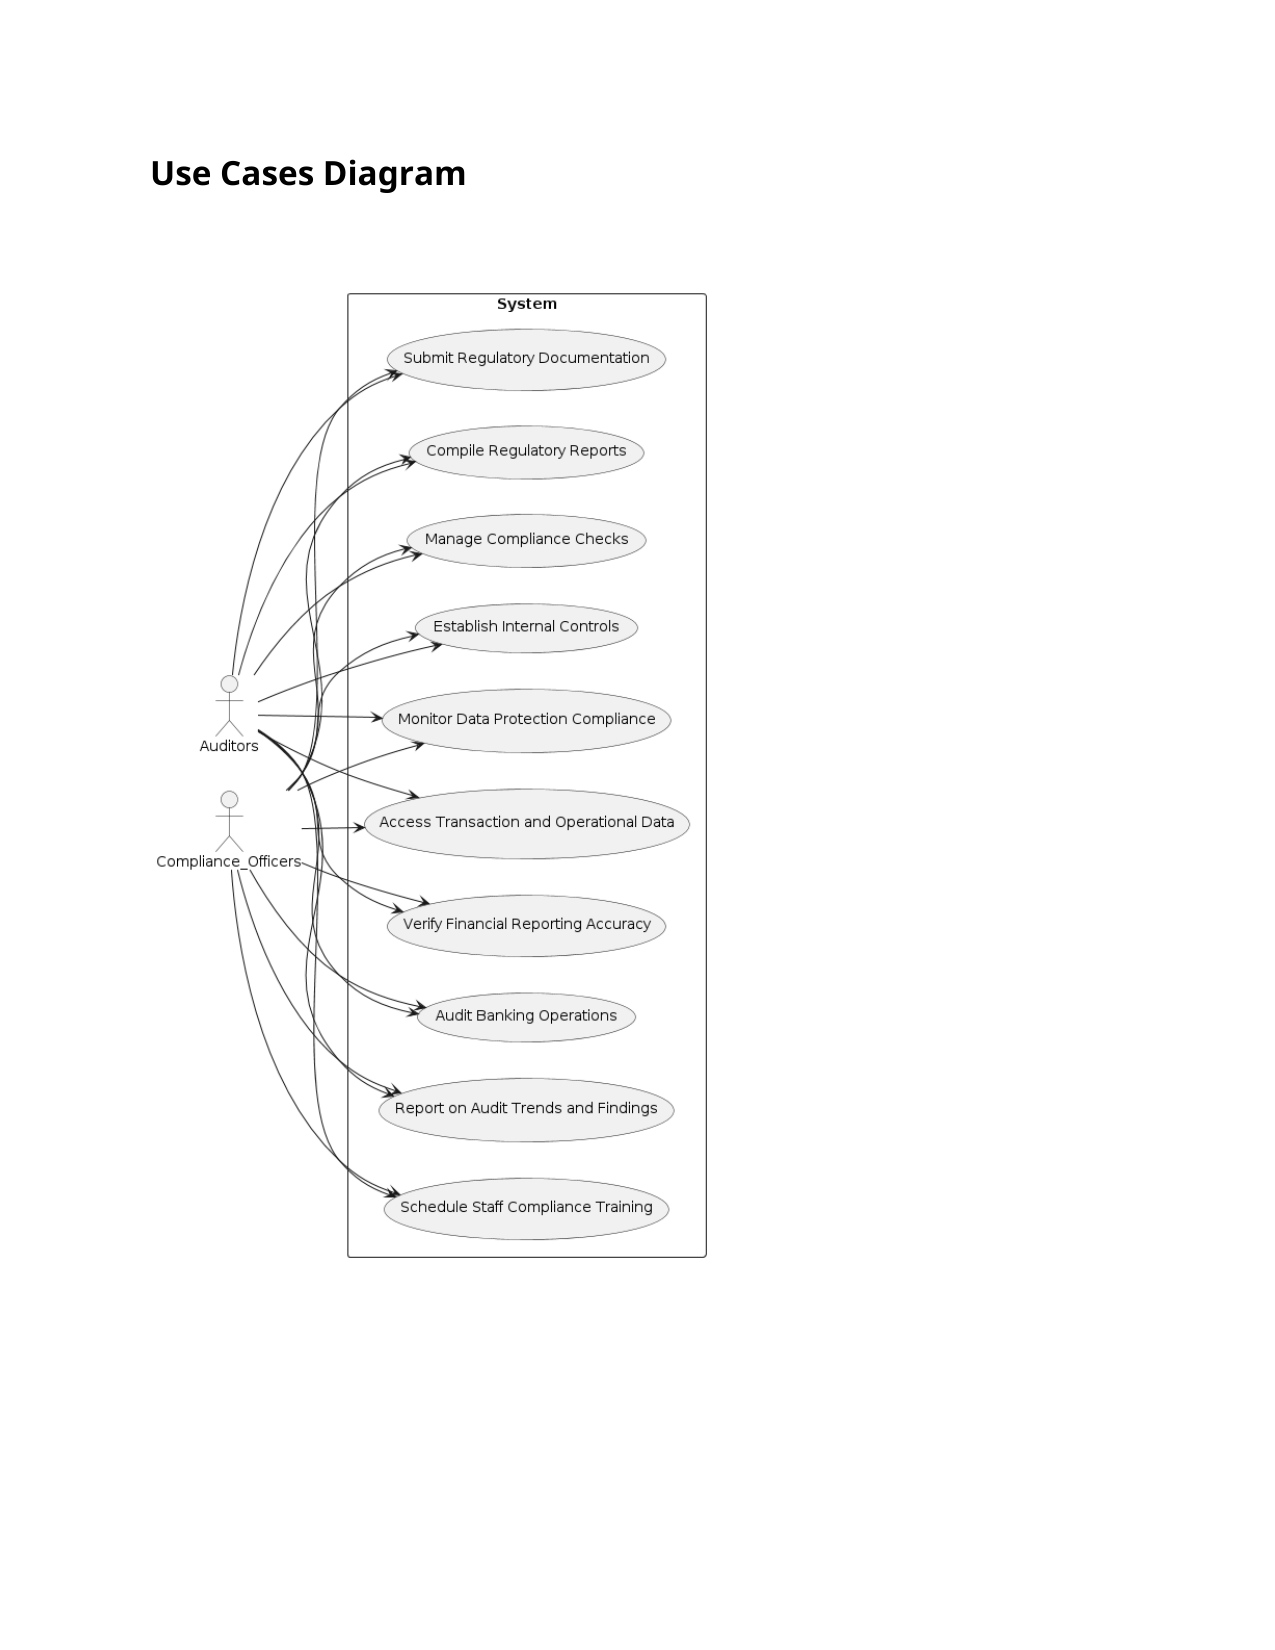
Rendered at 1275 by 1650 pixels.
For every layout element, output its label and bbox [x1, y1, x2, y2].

picture [150, 286, 711, 1262]
text [150, 150, 1125, 1488]
